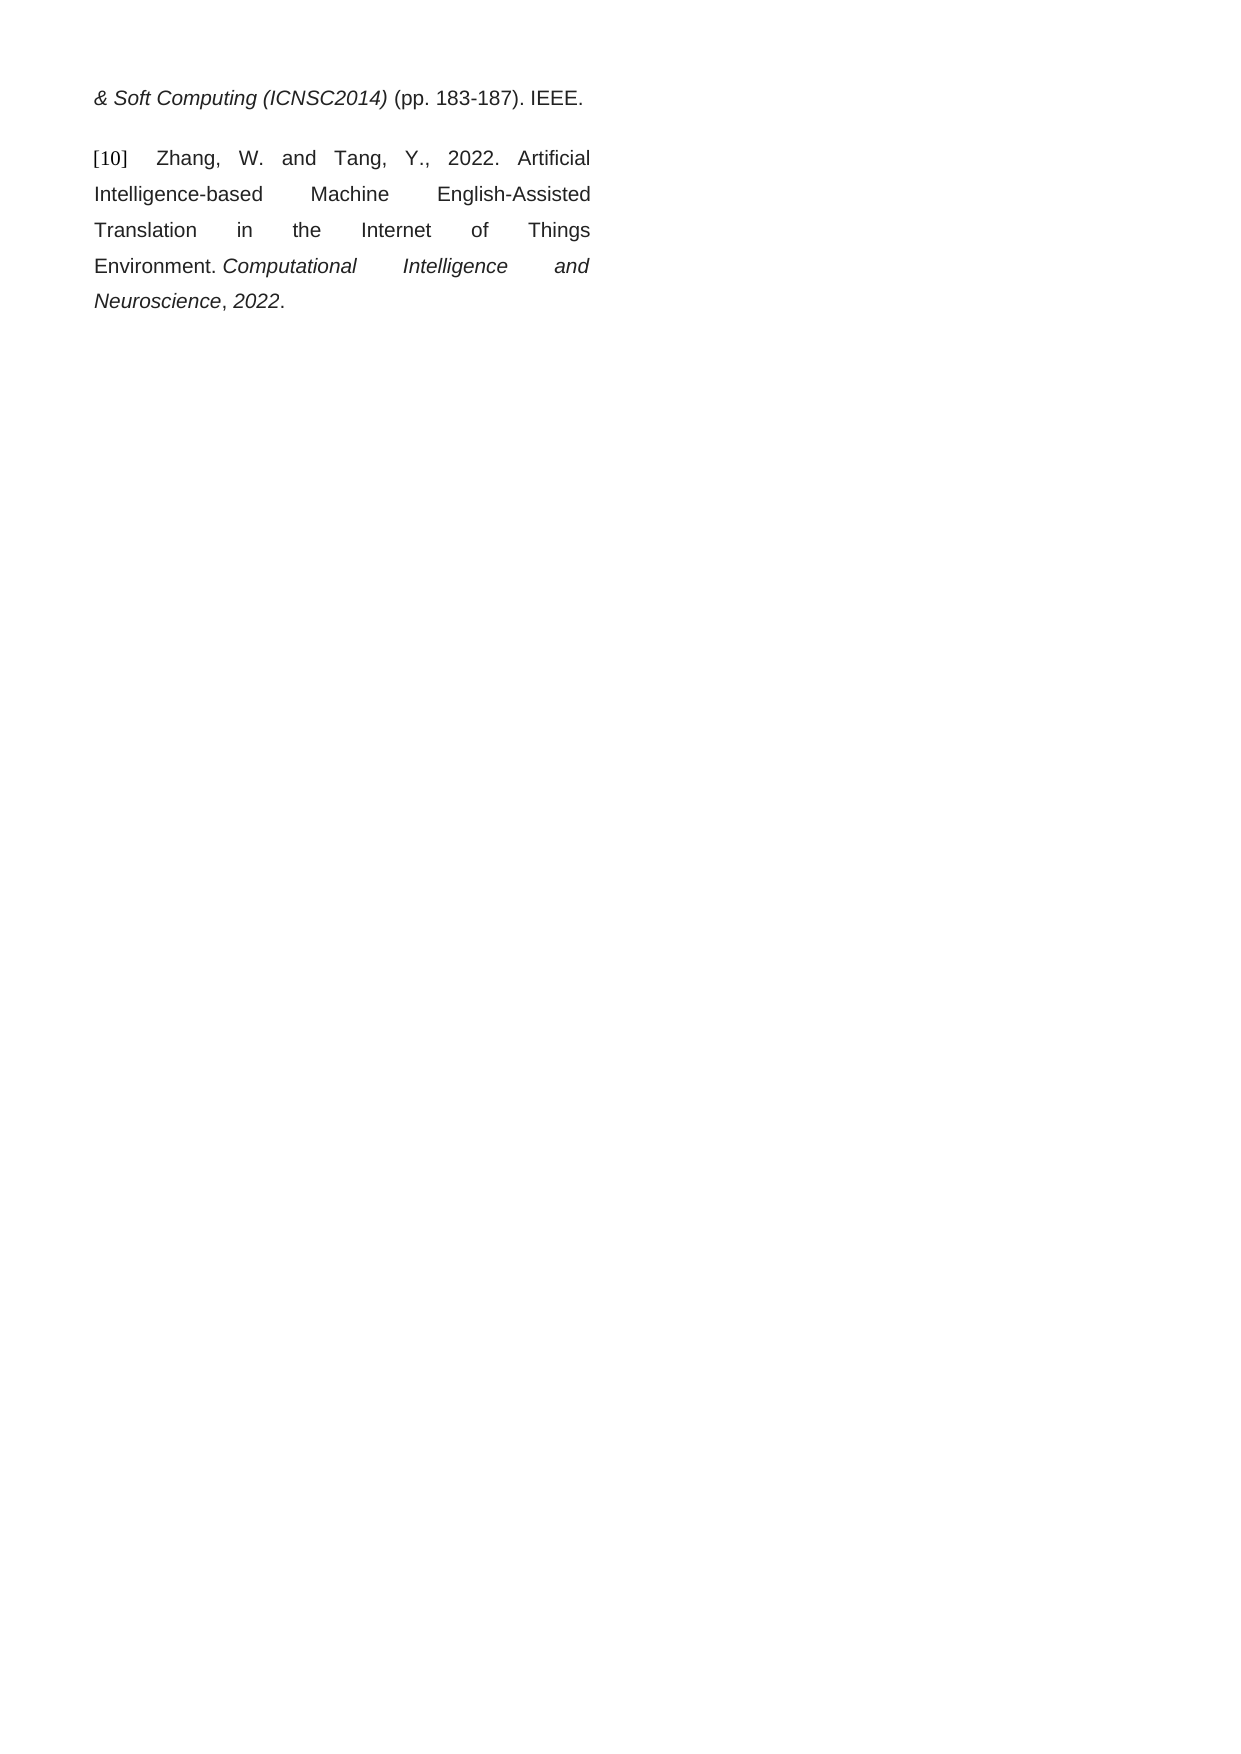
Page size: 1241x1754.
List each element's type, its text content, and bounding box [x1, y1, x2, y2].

list Zhang, W. and Tang, Y., 2022. Artificial Intelligence-based Machine English-Assisted Translation in the Internet of Things Environment. Computational Intelligence and Neuroscience, 2022. [93, 145, 591, 313]
